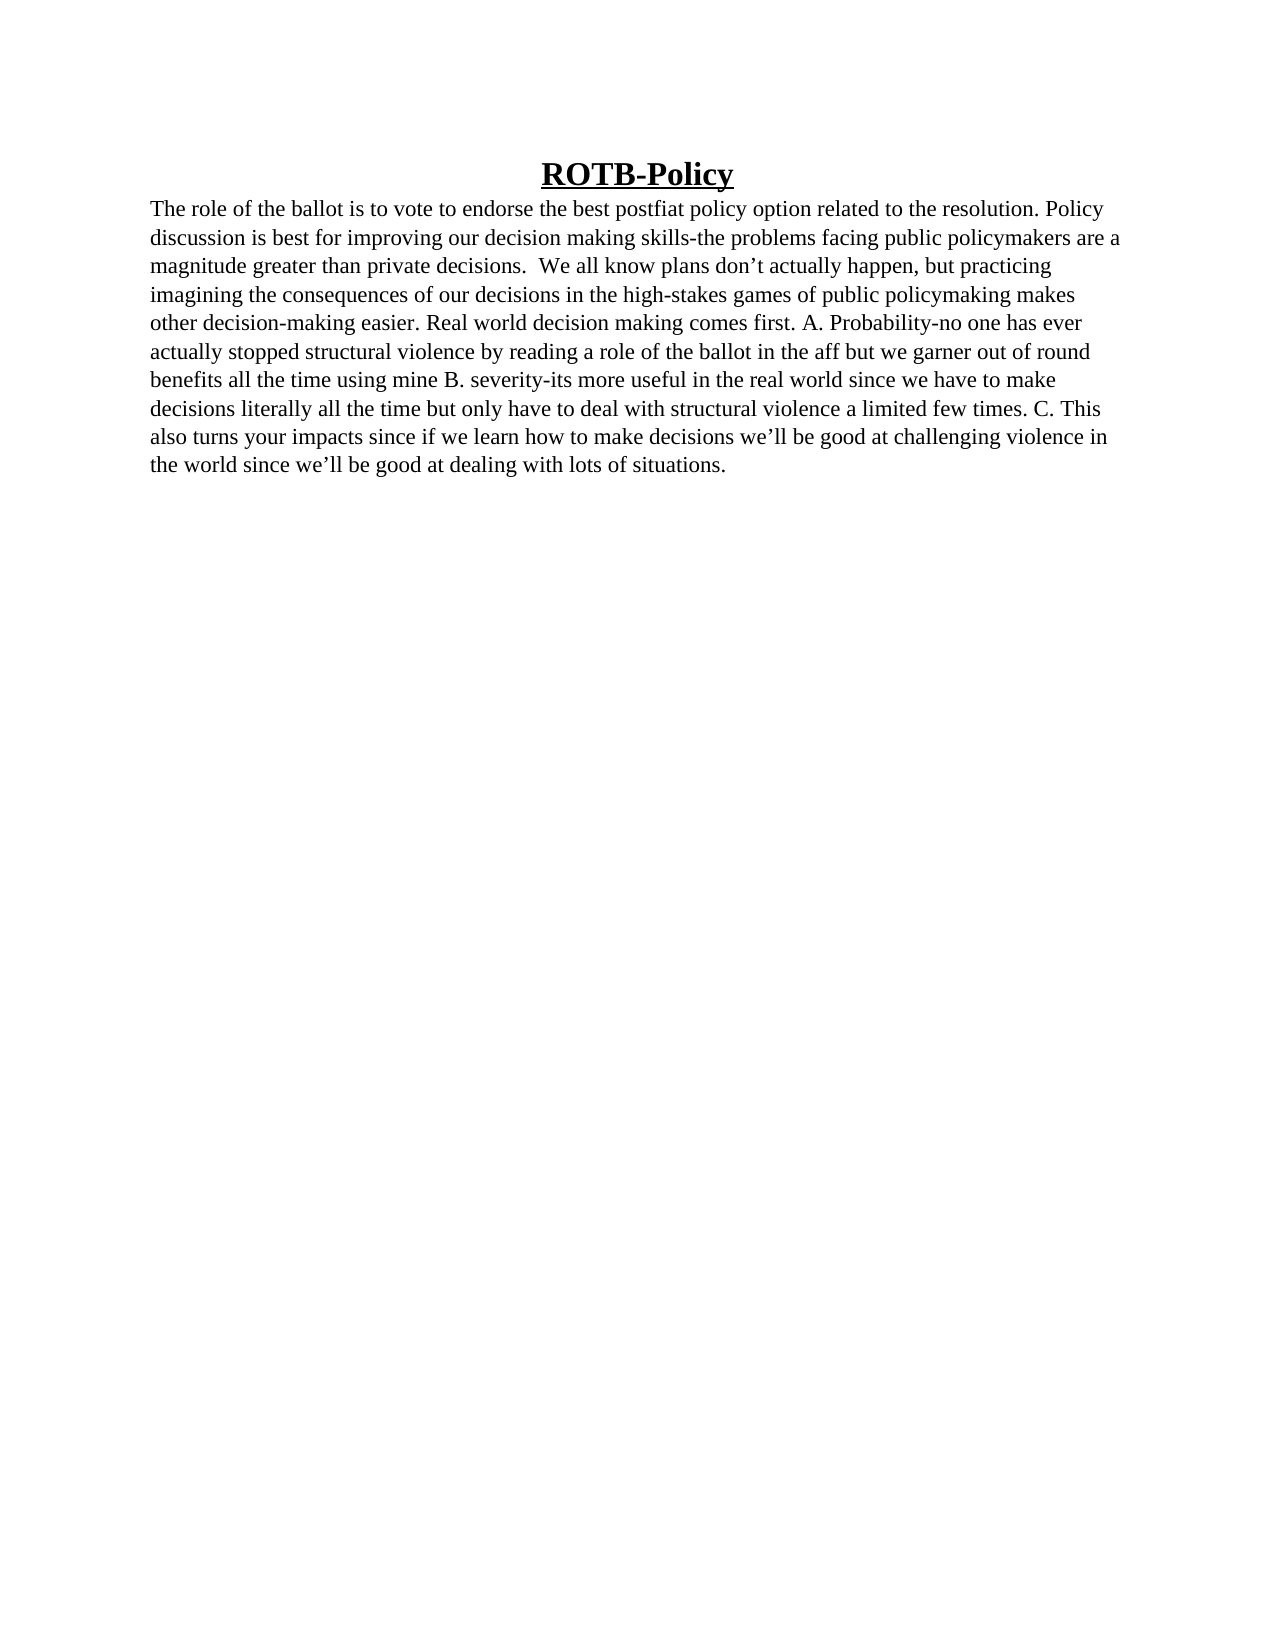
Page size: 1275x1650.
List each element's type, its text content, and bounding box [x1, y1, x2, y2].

subtitle ROTB-Policy [150, 154, 1125, 192]
text The role of the ballot is to vote to endorse the best postfiat policy option related to the resolution. Policy discussion is best for improving our decision making skills-the problems facing public policymakers are a magnitude greater than private decisions. We all know plans don’t actually happen, but practicing imagining the consequences of our decisions in the high-stakes games of public policymaking makes other decision-making easier. Real world decision making comes first. A. Probability-no one has ever actually stopped structural violence by reading a role of the ballot in the aff but we garner out of round benefits all the time using mine B. severity-its more useful in the real world since we have to make decisions literally all the time but only have to deal with structural violence a limited few times. C. This also turns your impacts since if we learn how to make decisions we’ll be good at challenging violence in the world since we’ll be good at dealing with lots of situations. [150, 196, 1125, 478]
